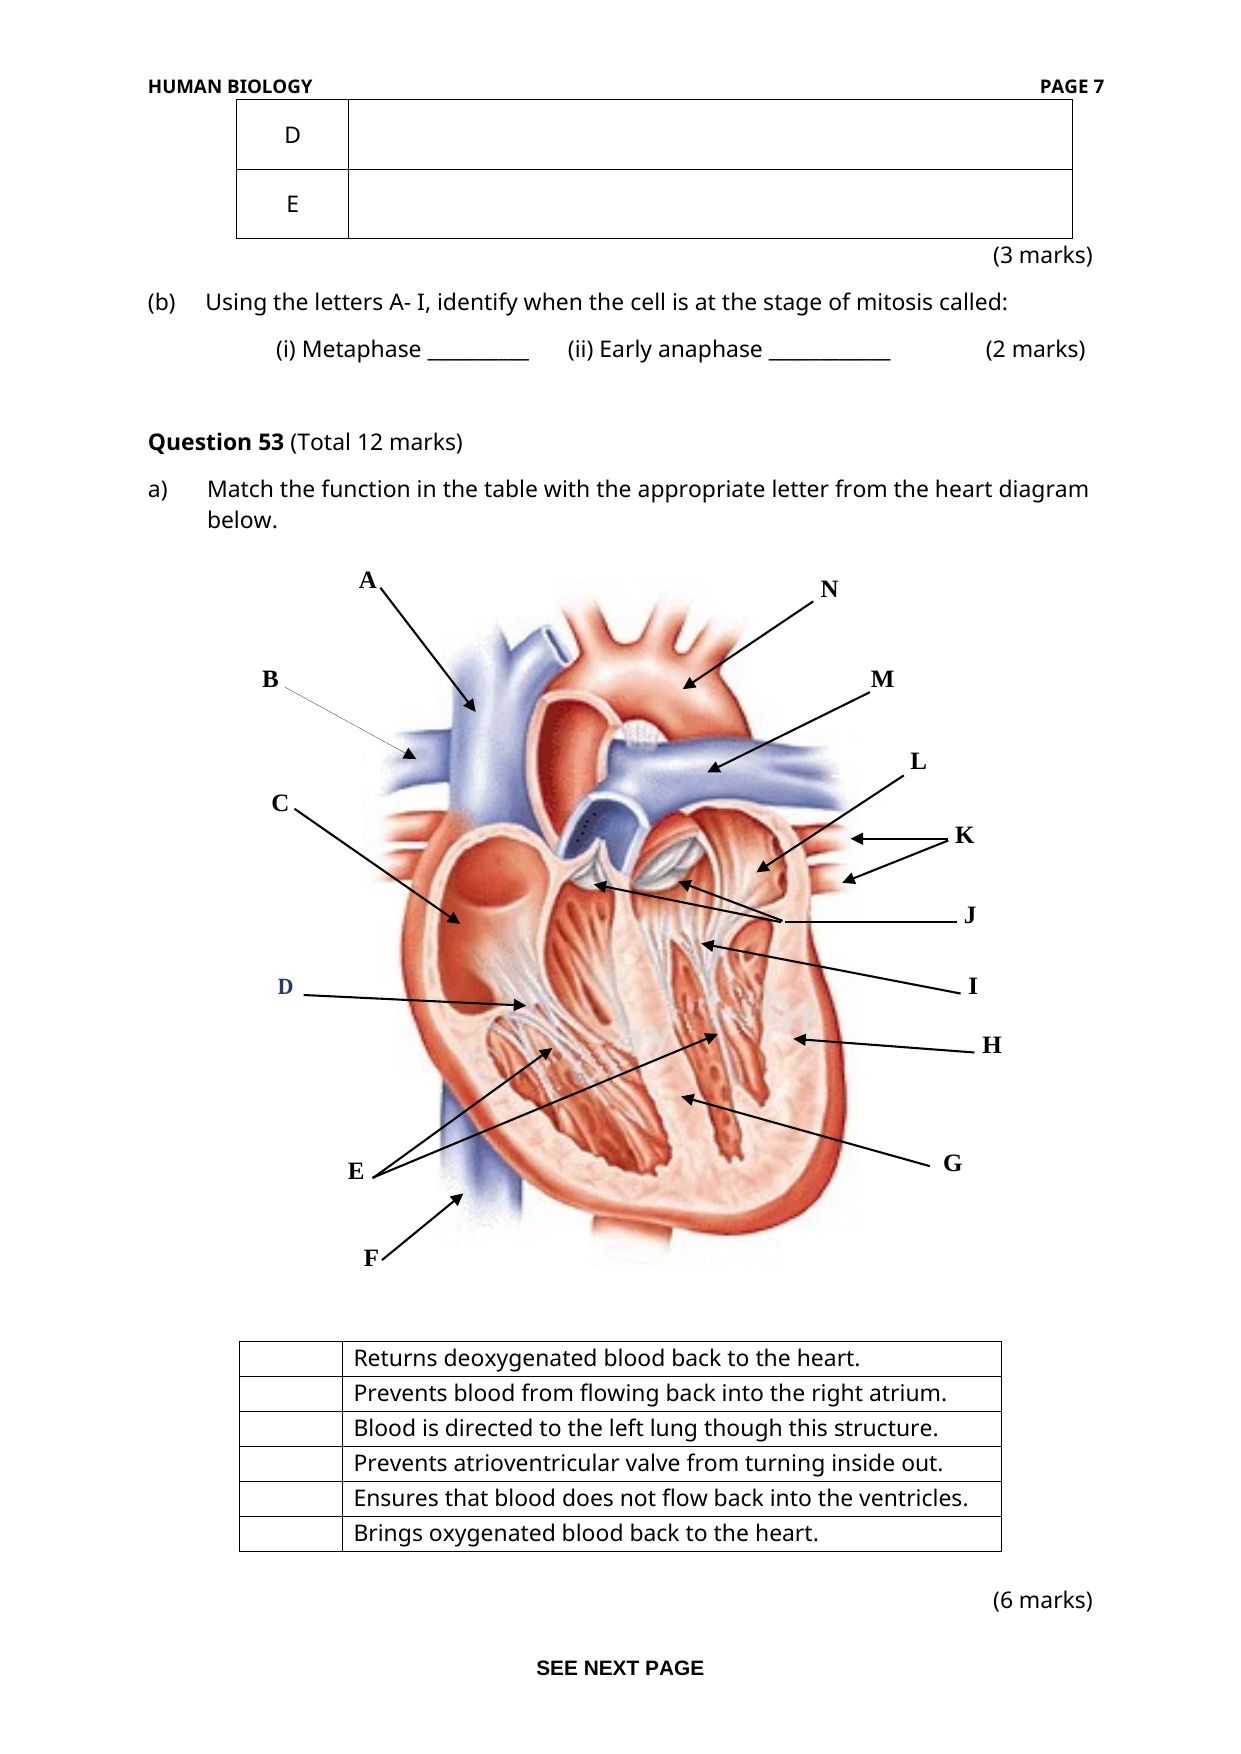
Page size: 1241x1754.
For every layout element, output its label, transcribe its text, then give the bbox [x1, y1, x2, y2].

text Question 53 (Total 12 marks) [148, 426, 1092, 457]
table_cell Prevents atrioventricular valve from turning inside out. [343, 1447, 1001, 1481]
table_cell Blood is directed to the left lung though this structure. [343, 1412, 1001, 1446]
text (b) Using the letters A- I, identify when the cell is at the stage of mitosis called: [148, 286, 1092, 317]
table_cell Ensures that blood does not flow back into the ventricles. [343, 1482, 1001, 1516]
text (3 marks) [148, 239, 1092, 270]
table_cell [349, 170, 1072, 238]
text (6 marks) [192, 1583, 1092, 1615]
text (i) Metaphase __________ (ii) Early anaphase ____________ (2 marks) [148, 332, 1092, 364]
list Match the function in the table with the appropriate letter from the heart diagram below. [148, 473, 1092, 536]
table_cell Brings oxygenated blood back to the heart. [343, 1517, 1001, 1551]
table_cell [240, 1482, 342, 1516]
table_cell [240, 1517, 342, 1551]
table_cell Prevents blood from flowing back into the right atrium. [343, 1377, 1001, 1411]
table_header [240, 1342, 342, 1376]
table_cell [240, 1377, 342, 1411]
table_header Returns deoxygenated blood back to the heart. [343, 1342, 1001, 1376]
table_cell [240, 1447, 342, 1481]
table_cell [349, 100, 1072, 168]
table_cell [240, 1412, 342, 1446]
table_cell E [237, 170, 348, 238]
picture [827, 581, 834, 590]
picture [362, 581, 905, 1303]
table_cell D [237, 100, 348, 168]
